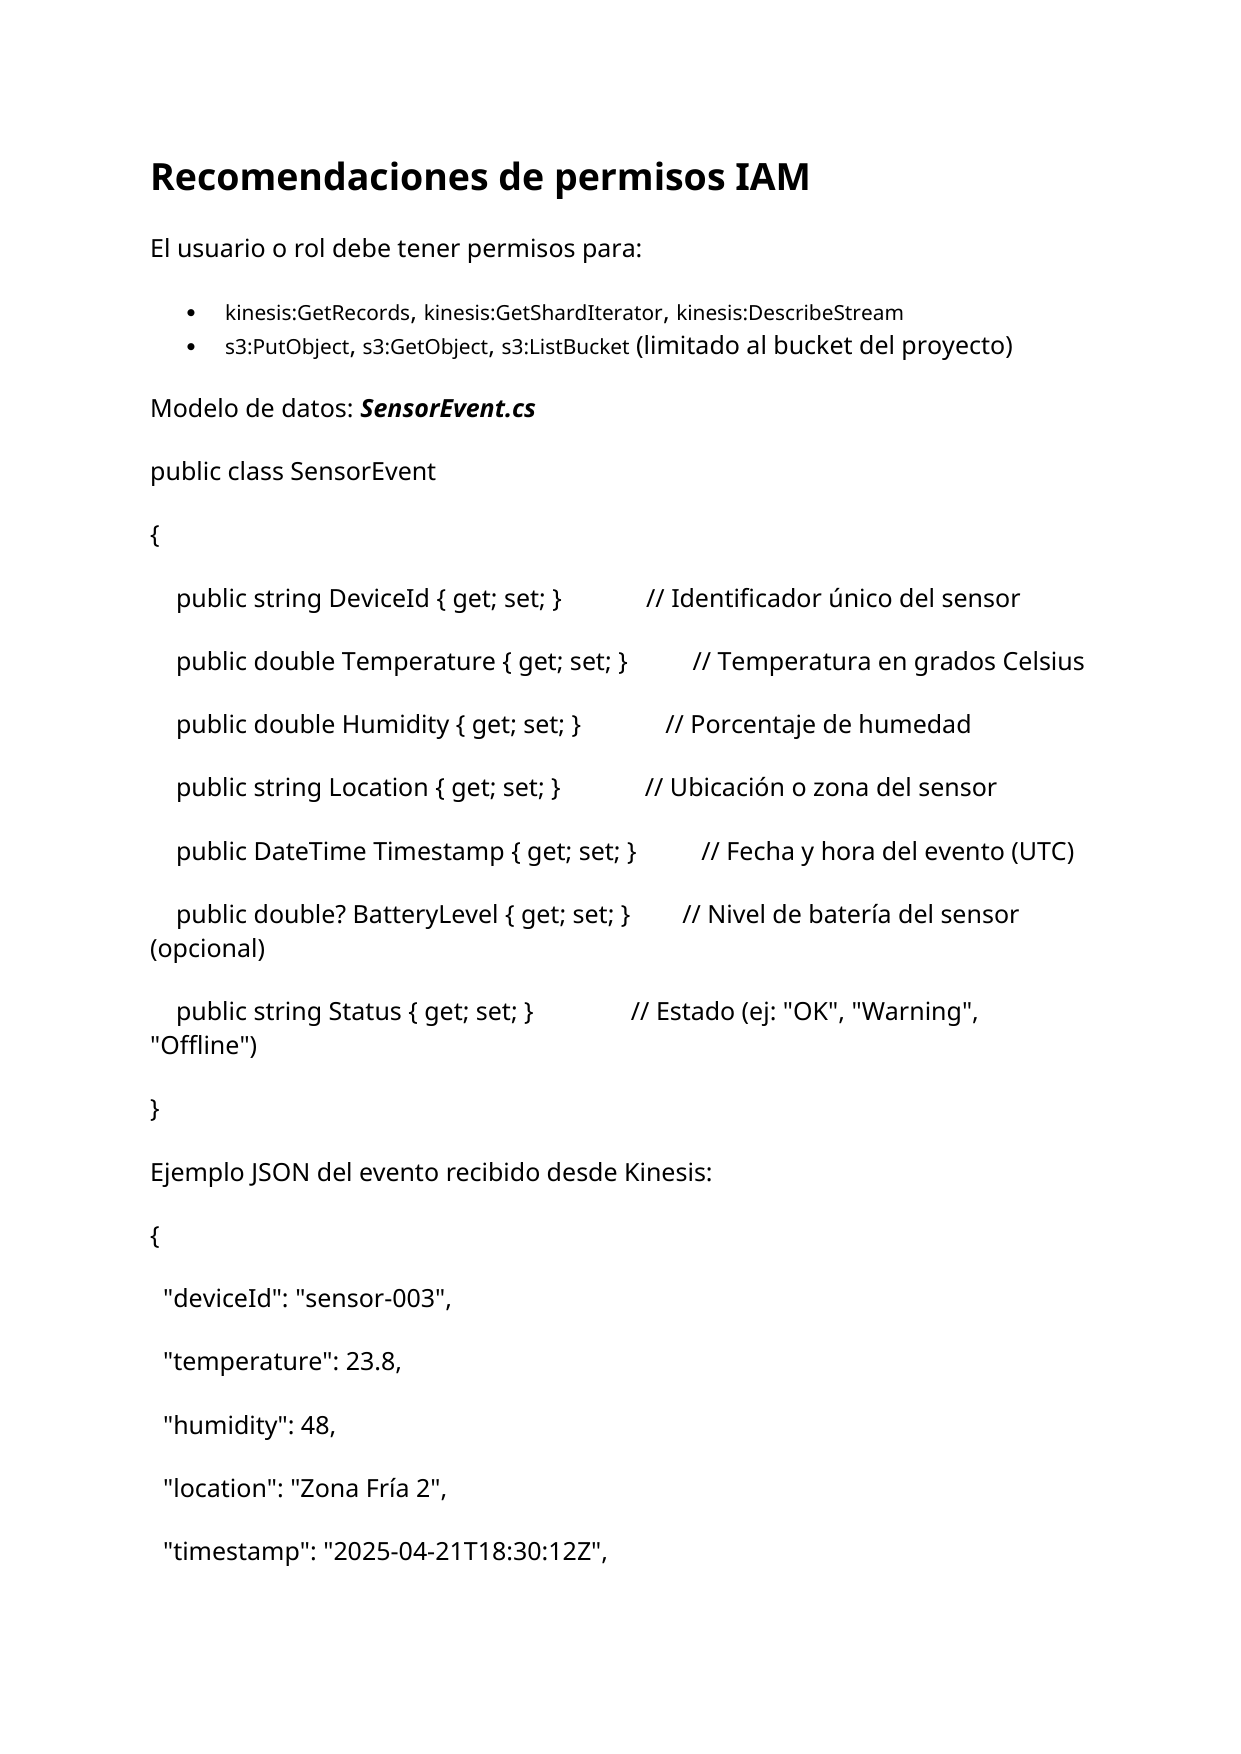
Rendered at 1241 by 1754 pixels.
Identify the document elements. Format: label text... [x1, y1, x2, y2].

text { [150, 517, 1090, 551]
text "humidity": 48, [150, 1407, 1090, 1441]
text "deviceId": "sensor-003", [150, 1281, 1090, 1315]
text Ejemplo JSON del evento recibido desde Kinesis: [150, 1154, 1090, 1188]
list kinesis:GetRecords, kinesis:GetShardIterator, kinesis:DescribeStream [187, 293, 1090, 327]
text public string Status { get; set; } // Estado (ej: "OK", "Warning", "Offline") [150, 994, 1090, 1062]
text Modelo de datos: SensorEvent.cs [150, 391, 1090, 425]
text public double Humidity { get; set; } // Porcentaje de humedad [150, 707, 1090, 741]
text public double Temperature { get; set; } // Temperatura en grados Celsius [150, 644, 1090, 678]
text "temperature": 23.8, [150, 1344, 1090, 1378]
text "location": "Zona Fría 2", [150, 1471, 1090, 1504]
text public string Location { get; set; } // Ubicación o zona del sensor [150, 770, 1090, 804]
text public DateTime Timestamp { get; set; } // Fecha y hora del evento (UTC) [150, 833, 1090, 867]
text "timestamp": "2025-04-21T18:30:12Z", [150, 1534, 1090, 1568]
text public double? BatteryLevel { get; set; } // Nivel de batería del sensor (opcional) [150, 897, 1090, 965]
text public string DeviceId { get; set; } // Identificador único del sensor [150, 580, 1090, 614]
text Recomendaciones de permisos IAM [150, 150, 1090, 201]
text El usuario o rol debe tener permisos para: [150, 230, 1090, 264]
list s3:PutObject, s3:GetObject, s3:ListBucket (limitado al bucket del proyecto) [187, 327, 1090, 362]
text { [150, 1218, 1090, 1252]
text } [150, 1091, 1090, 1125]
text public class SensorEvent [150, 454, 1090, 488]
